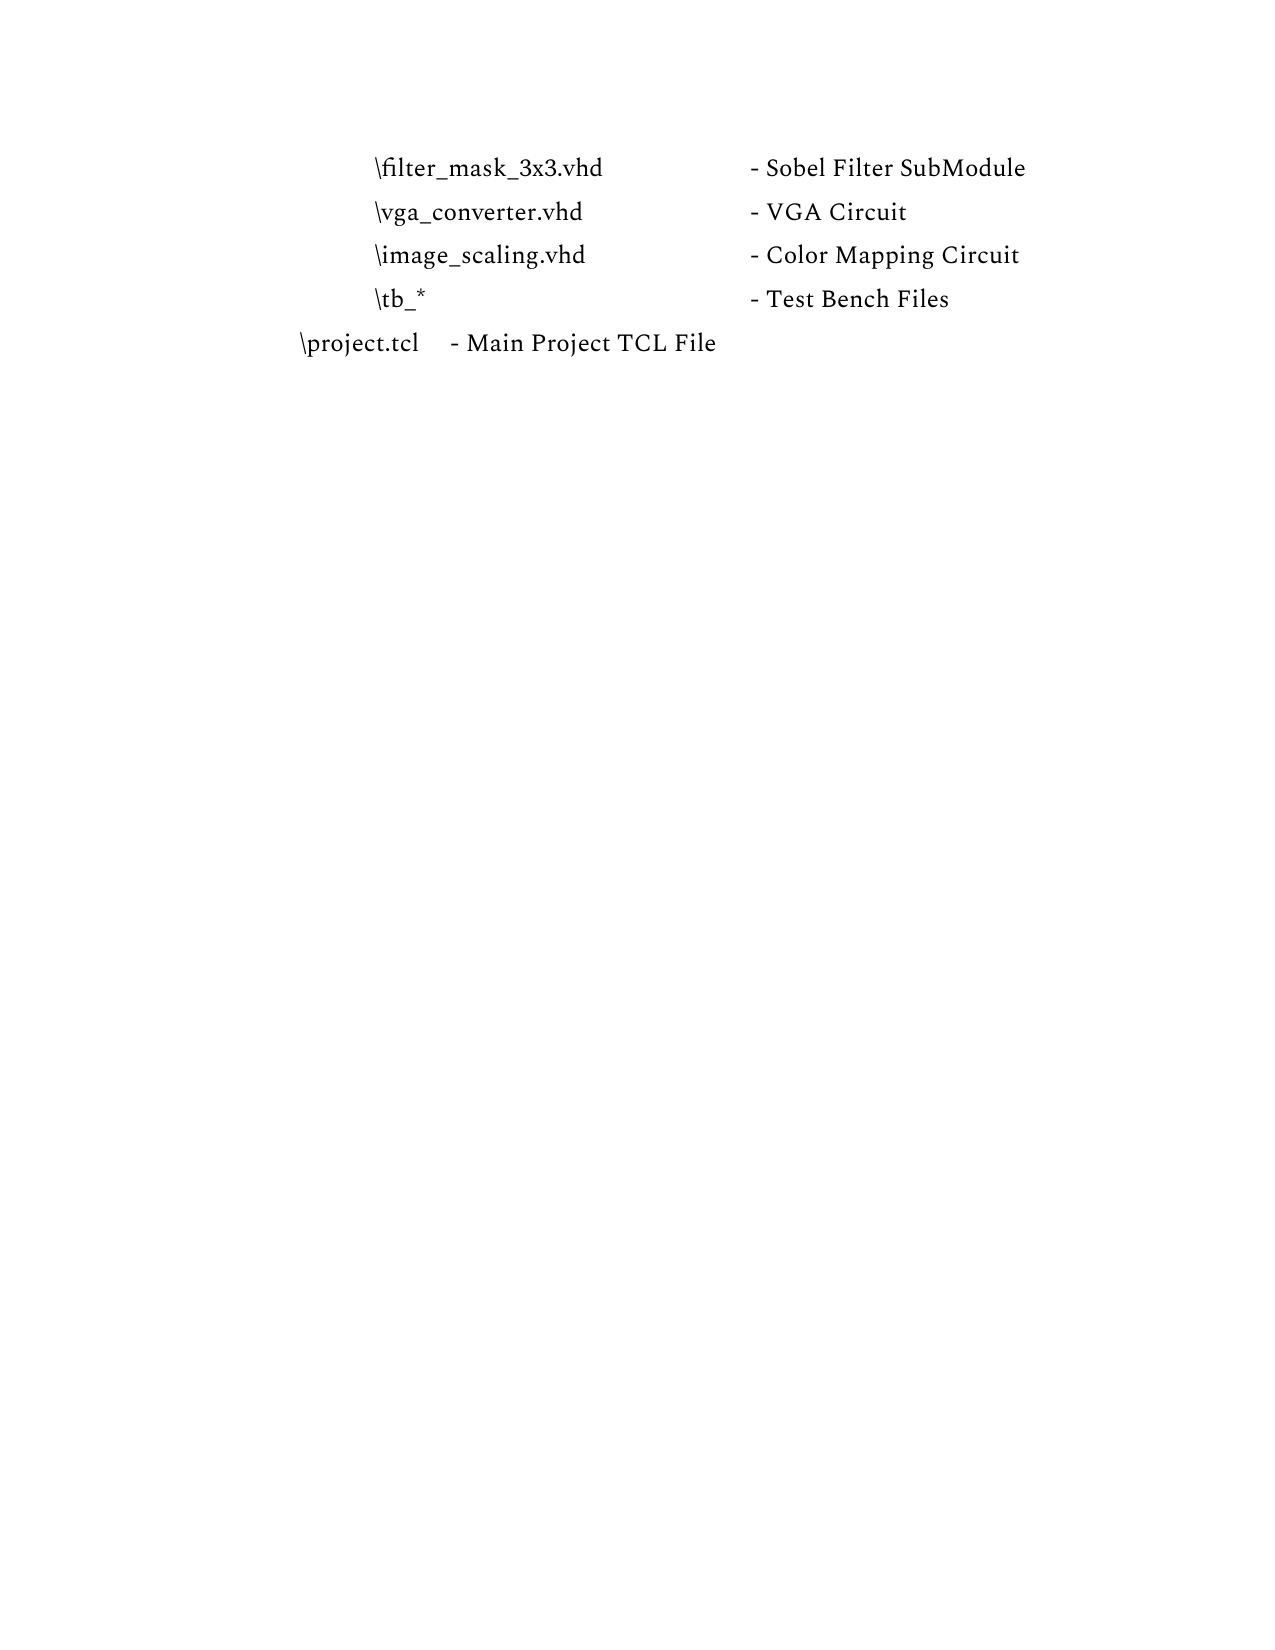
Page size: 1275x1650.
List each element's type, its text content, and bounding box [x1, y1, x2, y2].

text \filter_mask_3x3.vhd - Sobel Filter SubModule [375, 150, 1125, 188]
text \vga_converter.vhd - VGA Circuit [375, 194, 1125, 232]
text \project.tcl - Main Project TCL File [300, 324, 1125, 363]
text \image_scaling.vhd - Color Mapping Circuit [375, 237, 1125, 275]
text \tb_* - Test Bench Files [375, 281, 1125, 319]
